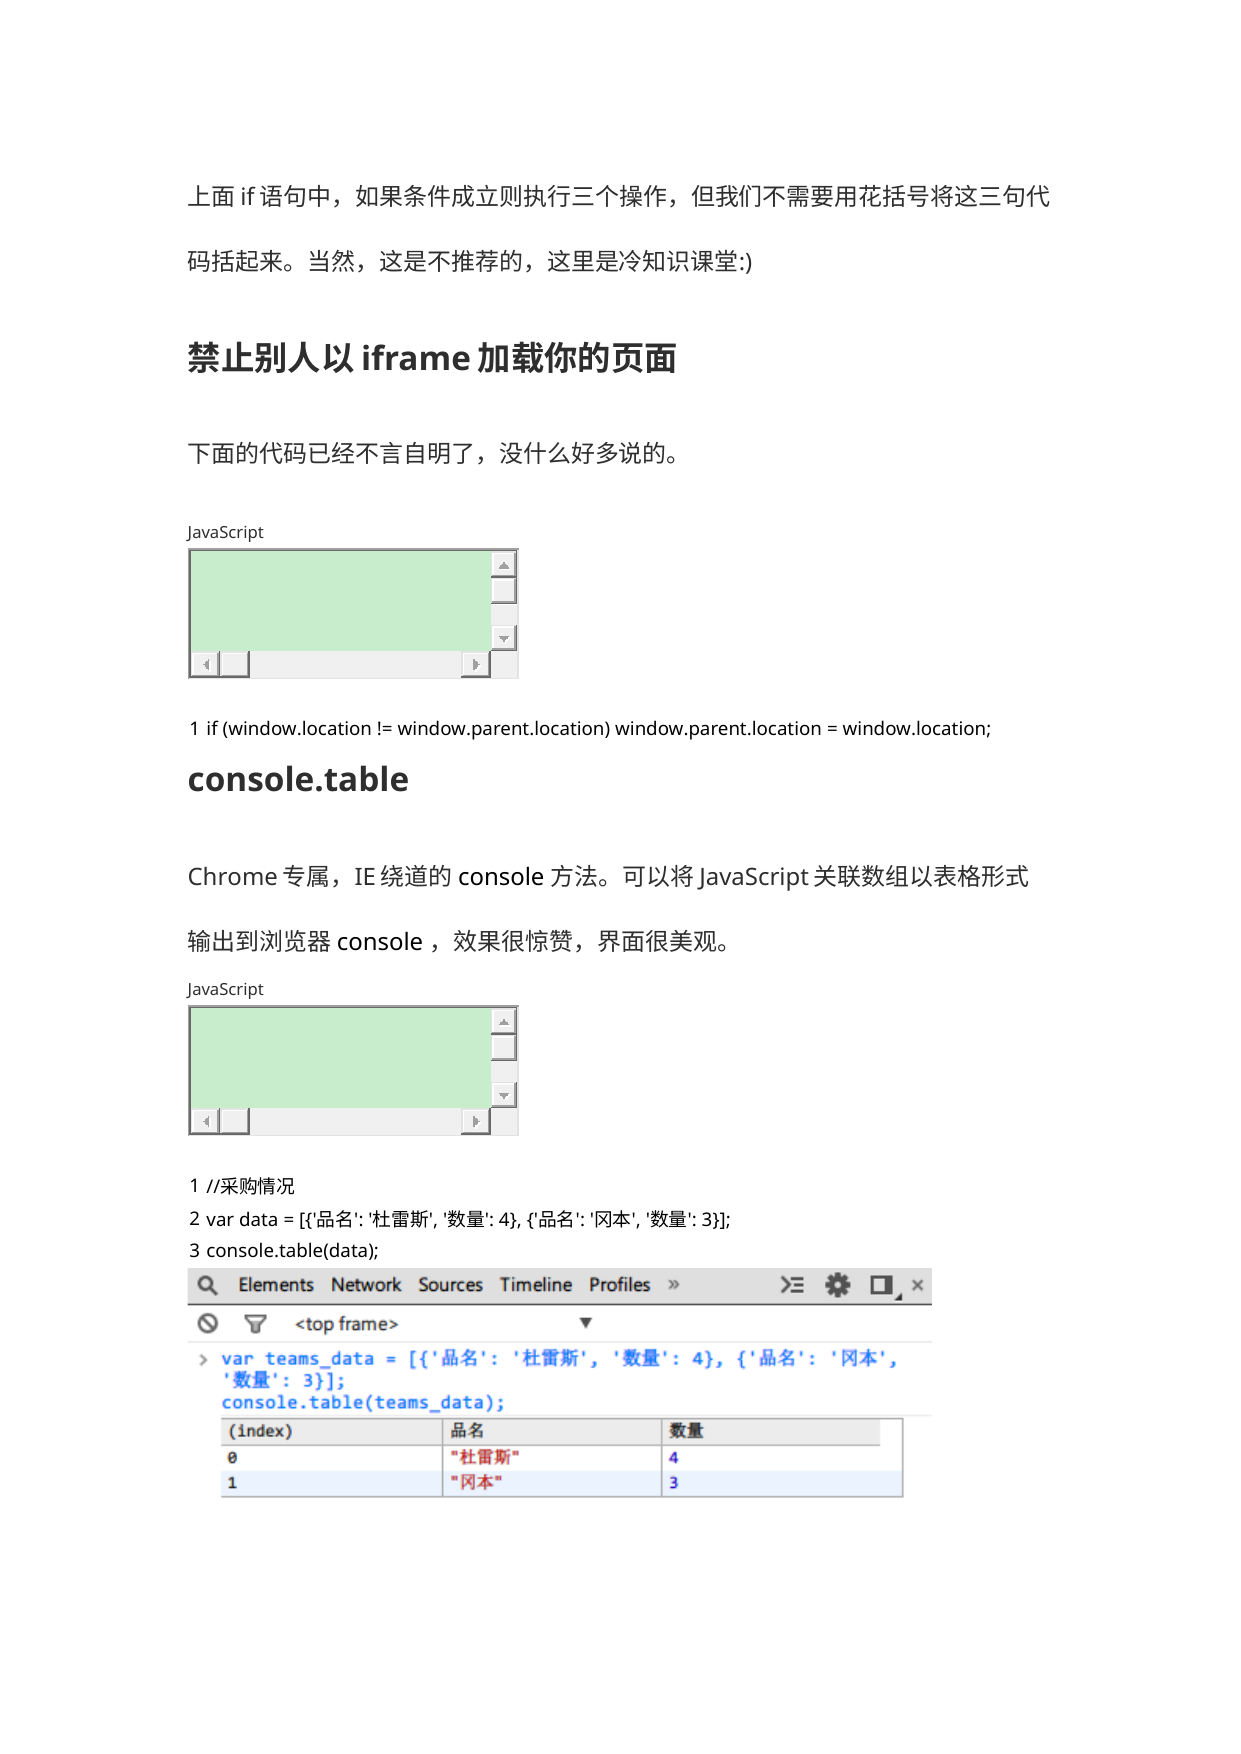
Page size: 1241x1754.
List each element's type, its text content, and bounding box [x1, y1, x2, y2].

text JavaScript [187, 516, 1053, 548]
text JavaScript [187, 973, 1053, 1005]
table_header 1 2 3 [188, 1168, 205, 1268]
subtitle 禁止别人以iframe加载你的页面 [187, 323, 1053, 388]
subtitle console.table [187, 746, 1053, 811]
text 下面的代码已经不言自明了，没什么好多说的。 [187, 419, 1053, 484]
table_header //采购情况 var data = [{'品名': '杜雷斯', '数量': 4}, {'品名': '冈本', '数量': 3}]; console.table(data); [205, 1168, 1053, 1268]
picture [187, 1268, 932, 1501]
table_header 1 [188, 711, 205, 746]
text 上面if语句中，如果条件成立则执行三个操作，但我们不需要用花括号将这三句代码括起来。当然，这是不推荐的，这里是冷知识课堂:) [187, 162, 1053, 292]
text Chrome专属，IE绕道的 console 方法。可以将JavaScript关联数组以表格形式输出到浏览器 console ，效果很惊赞，界面很美观。 [187, 843, 1053, 973]
table_header if (window.location != window.parent.location) window.parent.location = window.location; [205, 711, 1053, 746]
